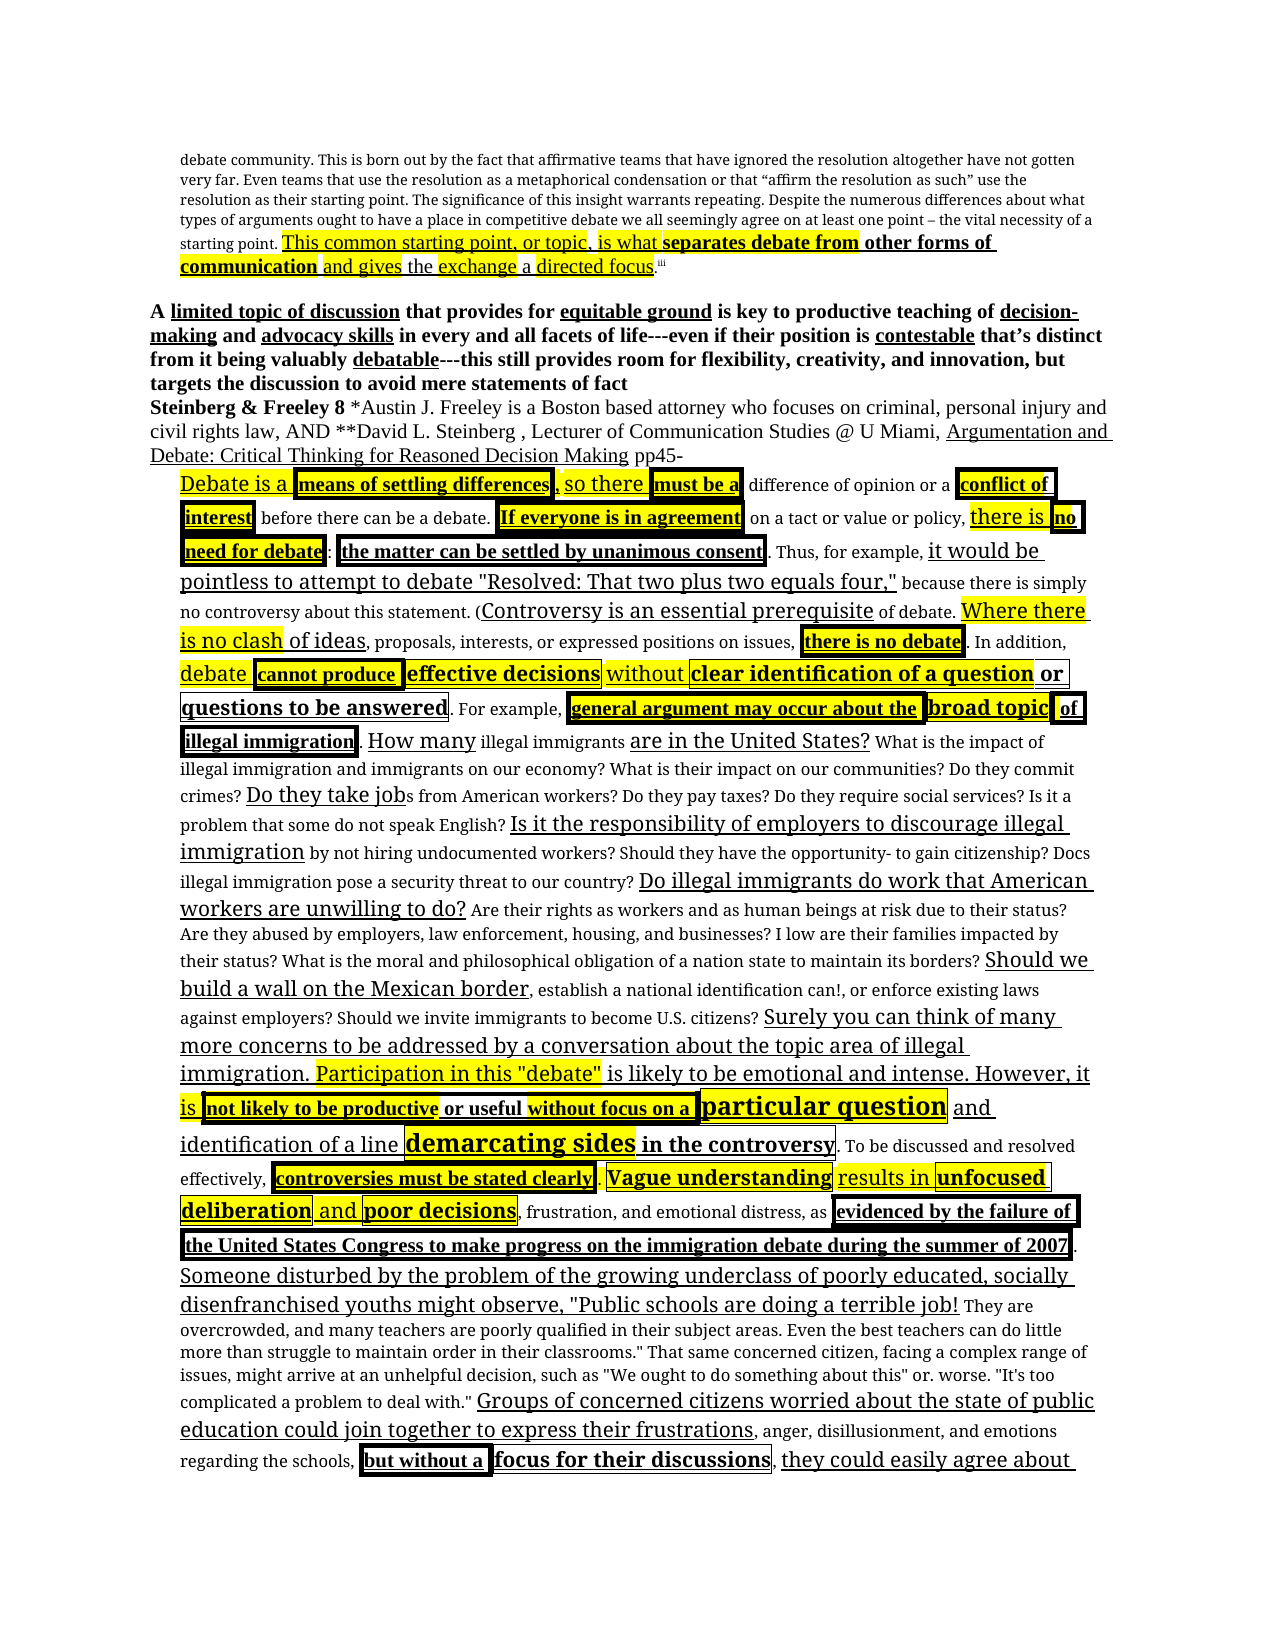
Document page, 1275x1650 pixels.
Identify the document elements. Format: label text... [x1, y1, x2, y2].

text Steinberg & Freeley 8 *Austin J. Freeley is a Boston based attorney who focuses on criminal, personal injury and civil rights law, AND **David L. Steinberg , Lecturer of Communication Studies @ U Miami, Argumentation and Debate: Critical Thinking for Reasoned Decision Making pp45- [150, 395, 1125, 467]
text A limited topic of discussion that provides for equitable ground is key to productive teaching of decision-making and advocacy skills in every and all facets of life---even if their position is contestable that’s distinct from it being valuably debatable---this still provides room for flexibility, creativity, and innovation, but targets the discussion to avoid mere statements of fact [150, 298, 1125, 395]
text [180, 1261, 1095, 1477]
text Debate is a means of settling differences, so there must be a difference of opinion or a conflict of interest before there can be a debate. If everyone is in agreement on a tact or value or policy, there is no need for debate: the matter can be settled by unanimous consent. Thus, for example, it would be pointless to attempt to debate "Resolved: That two plus two equals four," because there is simply no controversy about this statement. (Controversy is an essential prerequisite of debate. Where there is no clash of ideas, proposals, interests, or expressed positions on issues, there is no debate. In addition, debate cannot produce effective decisions without clear identification of a question or questions to be answered. For example, general argument may occur about the broad topic of illegal immigration. How many illegal immigrants are in the United States? What is the impact of illegal immigration and immigrants on our economy? What is their impact on our communities? Do they commit crimes? Do they take jobs from American workers? Do they pay taxes? Do they require social services? Is it a problem that some do not speak English? Is it the responsibility of employers to discourage illegal immigration by not hiring undocumented workers? Should they have the opportunity- to gain citizenship? Docs illegal immigration pose a security threat to our country? Do illegal immigrants do work that American workers are unwilling to do? Are their rights as workers and as human beings at risk due to their status? Are they abused by employers, law enforcement, housing, and businesses? I low are their families impacted by their status? What is the moral and philosophical obligation of a nation state to maintain its borders? Should we build a wall on the Mexican border, establish a national identification can!, or enforce existing laws against employers? Should we invite immigrants to become U.S. citizens? Surely you can think of many more concerns to be addressed by a conversation about the topic area of illegal immigration. Participation in this "debate" is likely to be emotional and intense. However, it is not likely to be productive or useful without focus on a particular question and identification of a line demarcating sides in the controversy. To be discussed and resolved effectively, controversies must be stated clearly. Vague understanding results in unfocused deliberation and poor decisions, frustration, and emotional distress, as evidenced by the failure of the United States Congress to make progress on the immigration debate during the summer of 2007. [180, 467, 1095, 1261]
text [180, 150, 1095, 278]
